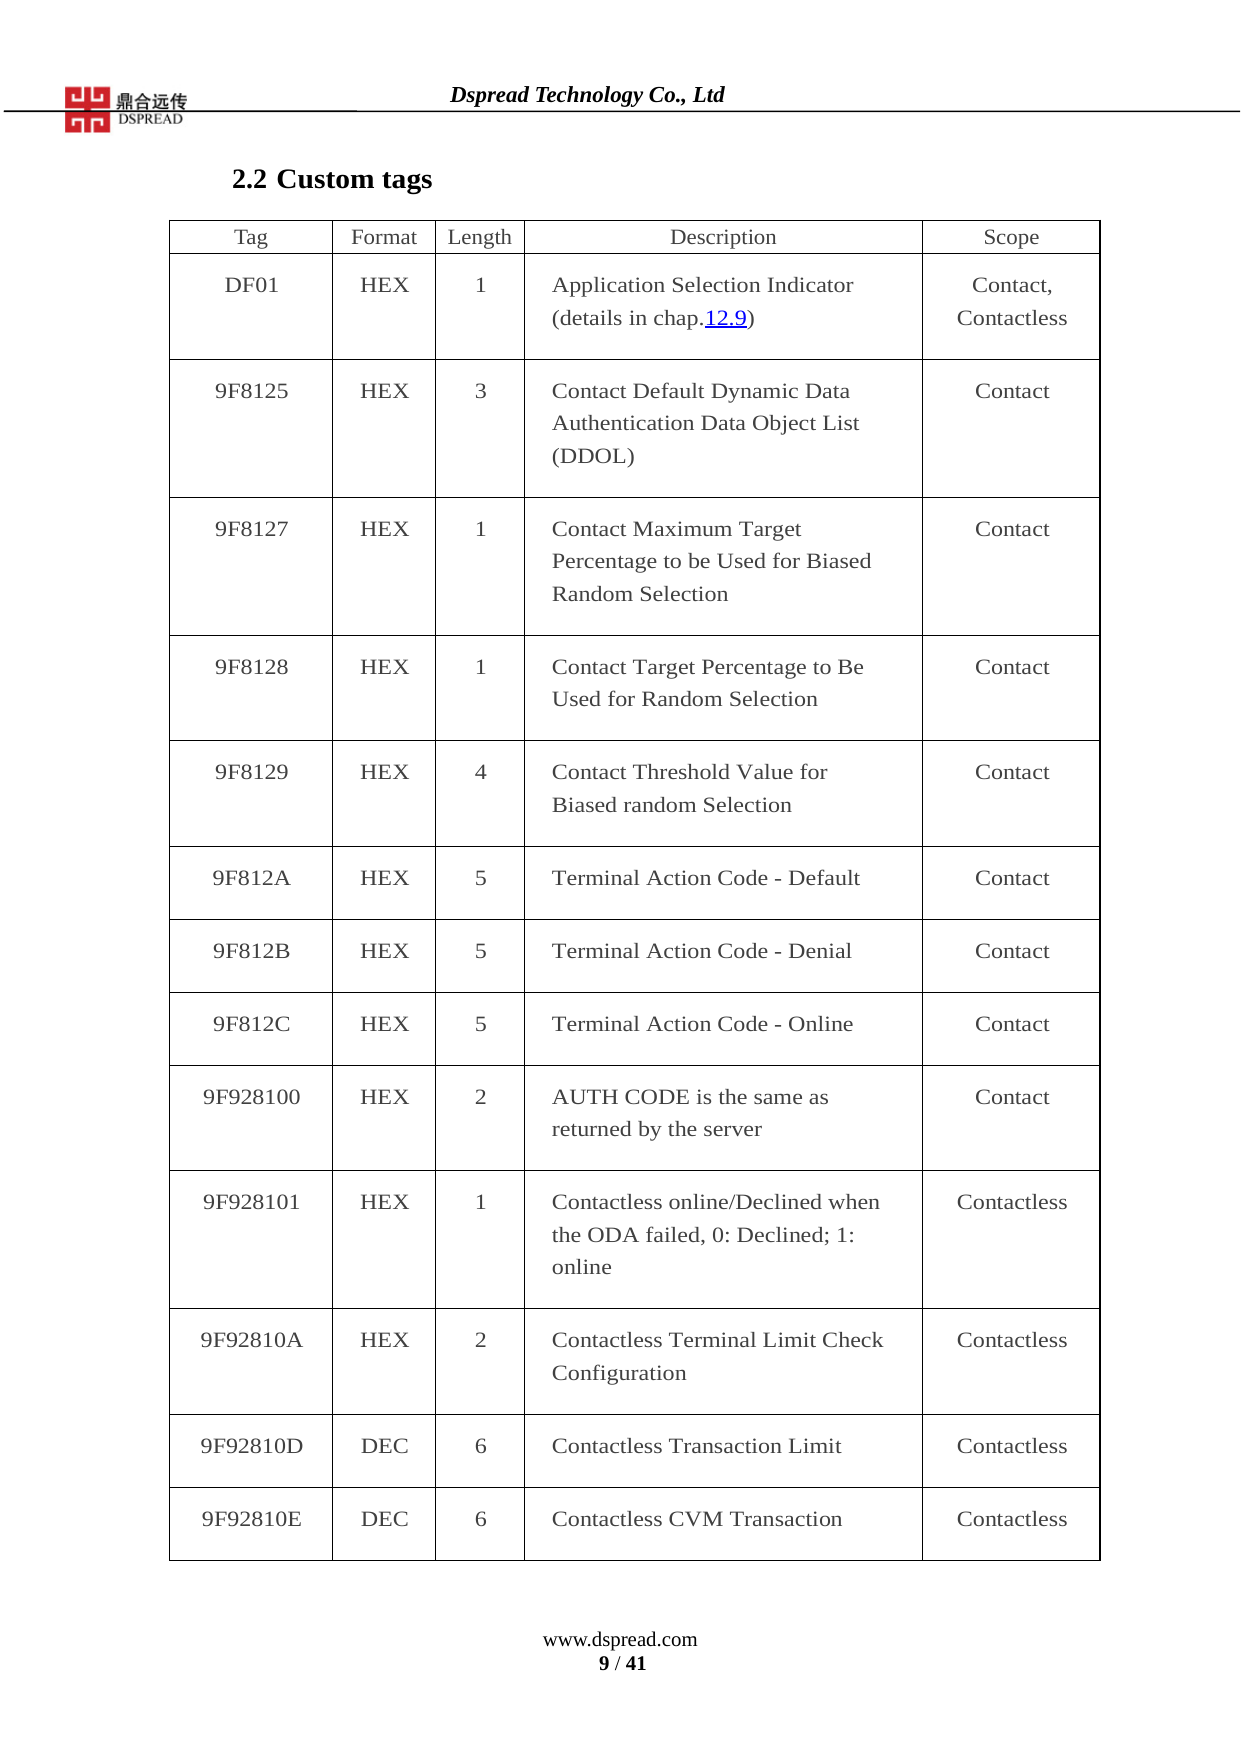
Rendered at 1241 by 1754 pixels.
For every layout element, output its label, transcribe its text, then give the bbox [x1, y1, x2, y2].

table_cell HEX [333, 636, 435, 740]
table_cell 4 [436, 741, 524, 846]
table_cell 9F92810E [170, 1488, 332, 1560]
table_cell HEX [333, 920, 435, 992]
table_cell 6 [436, 1488, 524, 1560]
table_cell 1 [436, 636, 524, 740]
table_header Tag [170, 221, 332, 253]
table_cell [525, 1488, 922, 1560]
table_cell Contact [923, 360, 1099, 497]
table_cell 9F8127 [170, 498, 332, 634]
table_cell Contact Maximum Target Percentage to be Used for Biased Random Selection [525, 498, 922, 634]
table_cell Contact [923, 847, 1099, 919]
table_cell HEX [333, 254, 435, 358]
table_cell Contact [923, 741, 1099, 846]
picture [63, 76, 188, 110]
table_cell Contact, Contactless [923, 254, 1099, 358]
table_cell Contactless [923, 1171, 1099, 1308]
table_cell 9F928100 [170, 1066, 332, 1170]
table_cell HEX [333, 741, 435, 846]
table_cell Contactless Transaction Limit [525, 1415, 922, 1487]
table_cell HEX [333, 360, 435, 497]
table_cell 9F92810D [170, 1415, 332, 1487]
table_cell 9F928101 [170, 1171, 332, 1308]
table_cell 9F812A [170, 847, 332, 919]
table_cell 9F812B [170, 920, 332, 992]
table_cell Contact [923, 993, 1099, 1065]
table_cell Contact Target Percentage to Be Used for Random Selection [525, 636, 922, 740]
table_cell HEX [333, 1066, 435, 1170]
table_cell 9F92810A [170, 1309, 332, 1414]
table_cell HEX [333, 498, 435, 634]
table_cell 9F8125 [170, 360, 332, 497]
table_cell Contact Default Dynamic Data Authentication Data Object List (DDOL) [525, 360, 922, 497]
text Custom tags [232, 162, 1053, 194]
table_cell HEX [333, 847, 435, 919]
table_cell Contact Threshold Value for Biased random Selection [525, 741, 922, 846]
table_header Length [436, 221, 524, 253]
table_header Scope [923, 221, 1099, 253]
table_cell HEX [333, 993, 435, 1065]
table_cell 5 [436, 993, 524, 1065]
table_cell 1 [436, 1171, 524, 1308]
table_cell Contact [923, 636, 1099, 740]
table_cell Contact [923, 498, 1099, 634]
table_cell Terminal Action Code - Default [525, 847, 922, 919]
table_cell 2 [436, 1309, 524, 1414]
table_cell DEC [333, 1415, 435, 1487]
table_cell Contact [923, 920, 1099, 992]
table_cell 5 [436, 847, 524, 919]
table_cell 1 [436, 254, 524, 358]
table_cell 5 [436, 920, 524, 992]
picture [63, 113, 188, 140]
table_cell HEX [333, 1171, 435, 1308]
table_cell HEX [333, 1309, 435, 1414]
table_cell Contactless [923, 1309, 1099, 1414]
table_cell 6 [436, 1415, 524, 1487]
table_header Description [525, 221, 922, 253]
table_cell 9F8129 [170, 741, 332, 846]
table_cell Terminal Action Code - Denial [525, 920, 922, 992]
table_cell AUTH CODE is the same as returned by the server [525, 1066, 922, 1170]
table_cell Terminal Action Code - Online [525, 993, 922, 1065]
table_cell Contactless online/Declined when the ODA failed, 0: Declined; 1: online [525, 1171, 922, 1308]
table_cell 9F8128 [170, 636, 332, 740]
table_cell DEC [333, 1488, 435, 1560]
table_cell Contactless Terminal Limit Check Configuration [525, 1309, 922, 1414]
table_cell Contactless [923, 1415, 1099, 1487]
table_cell 2 [436, 1066, 524, 1170]
table_cell 3 [436, 360, 524, 497]
table_cell 1 [436, 498, 524, 634]
table_cell Application Selection Indicator (details in chap.12.9) [525, 254, 922, 358]
table_cell DF01 [170, 254, 332, 358]
table_header Format [333, 221, 435, 253]
table_cell Contact [923, 1066, 1099, 1170]
table_cell 9F812C [170, 993, 332, 1065]
table_cell Contactless [923, 1488, 1099, 1560]
